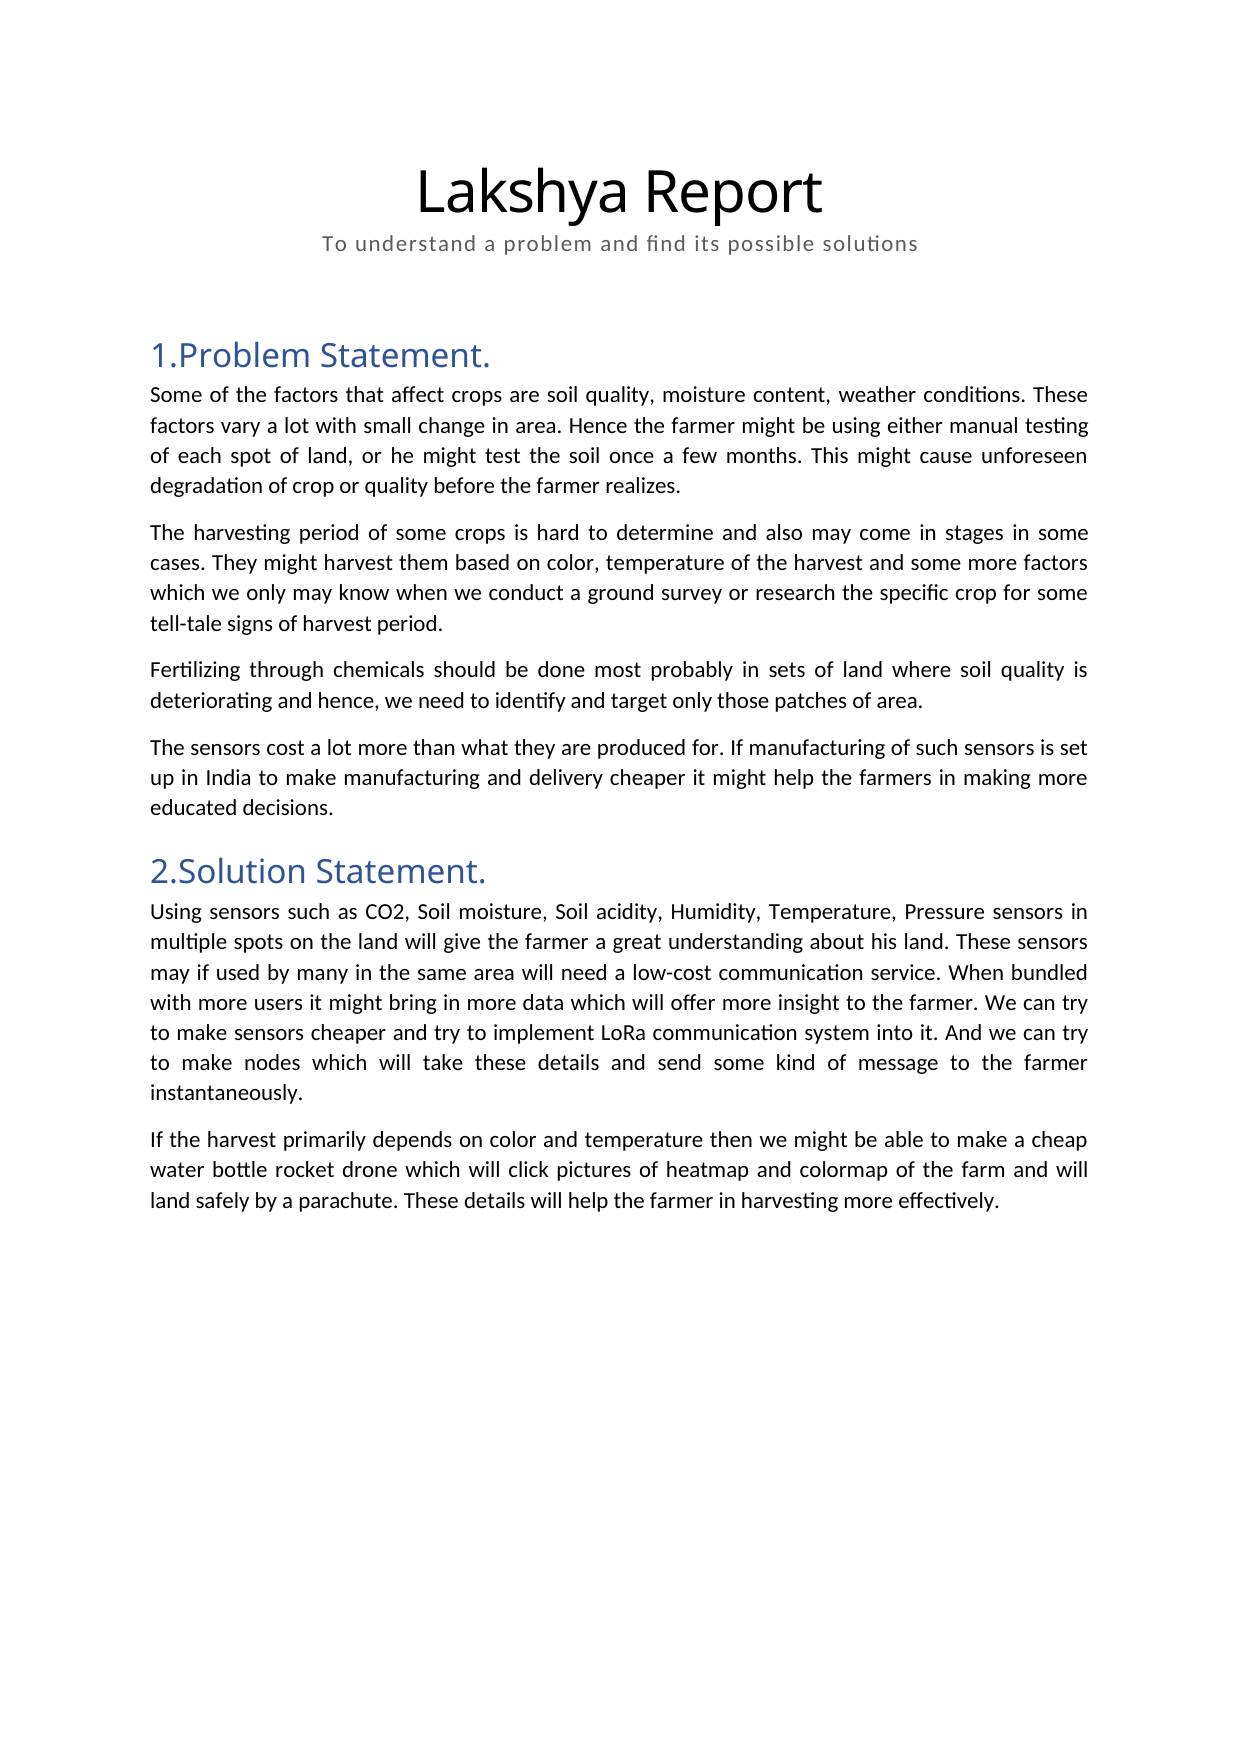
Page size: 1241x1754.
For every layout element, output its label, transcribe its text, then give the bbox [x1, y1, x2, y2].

title Lakshya Report [150, 150, 1090, 229]
text The harvesting period of some crops is hard to determine and also may come in stages in some cases. They might harvest them based on color, temperature of the harvest and some more factors which we only may know when we conduct a ground survey or research the specific crop for some tell-tale signs of harvest period. [150, 518, 1090, 637]
subtitle To understand a problem and find its possible solutions [150, 229, 1090, 257]
subtitle 2.Solution Statement. [150, 848, 1090, 894]
text If the harvest primarily depends on color and temperature then we might be able to make a cheap water bottle rocket drone which will click pictures of heatmap and colormap of the farm and will land safely by a parachute. These details will help the farmer in harvesting more effectively. [150, 1125, 1090, 1214]
text Fertilizing through chemicals should be done most probably in sets of land where soil quality is deteriorating and hence, we need to identify and target only those patches of area. [150, 656, 1090, 714]
text The sensors cost a lot more than what they are produced for. If manufacturing of such sensors is set up in India to make manufacturing and delivery cheaper it might help the farmers in making more educated decisions. [150, 733, 1090, 821]
subtitle 1.Problem Statement. [150, 332, 1090, 377]
text Using sensors such as CO2, Soil moisture, Soil acidity, Humidity, Temperature, Pressure sensors in multiple spots on the land will give the farmer a great understanding about his land. These sensors may if used by many in the same area will need a low-cost communication service. When bundled with more users it might bring in more data which will offer more insight to the farmer. We can try to make sensors cheaper and try to implement LoRa communication system into it. And we can try to make nodes which will take these details and send some kind of message to the farmer instantaneously. [150, 897, 1090, 1106]
text Some of the factors that affect crops are soil quality, moisture content, weather conditions. These factors vary a lot with small change in area. Hence the farmer might be using either manual testing of each spot of land, or he might test the soil once a few months. This might cause unforeseen degradation of crop or quality before the farmer realizes. [150, 381, 1090, 499]
